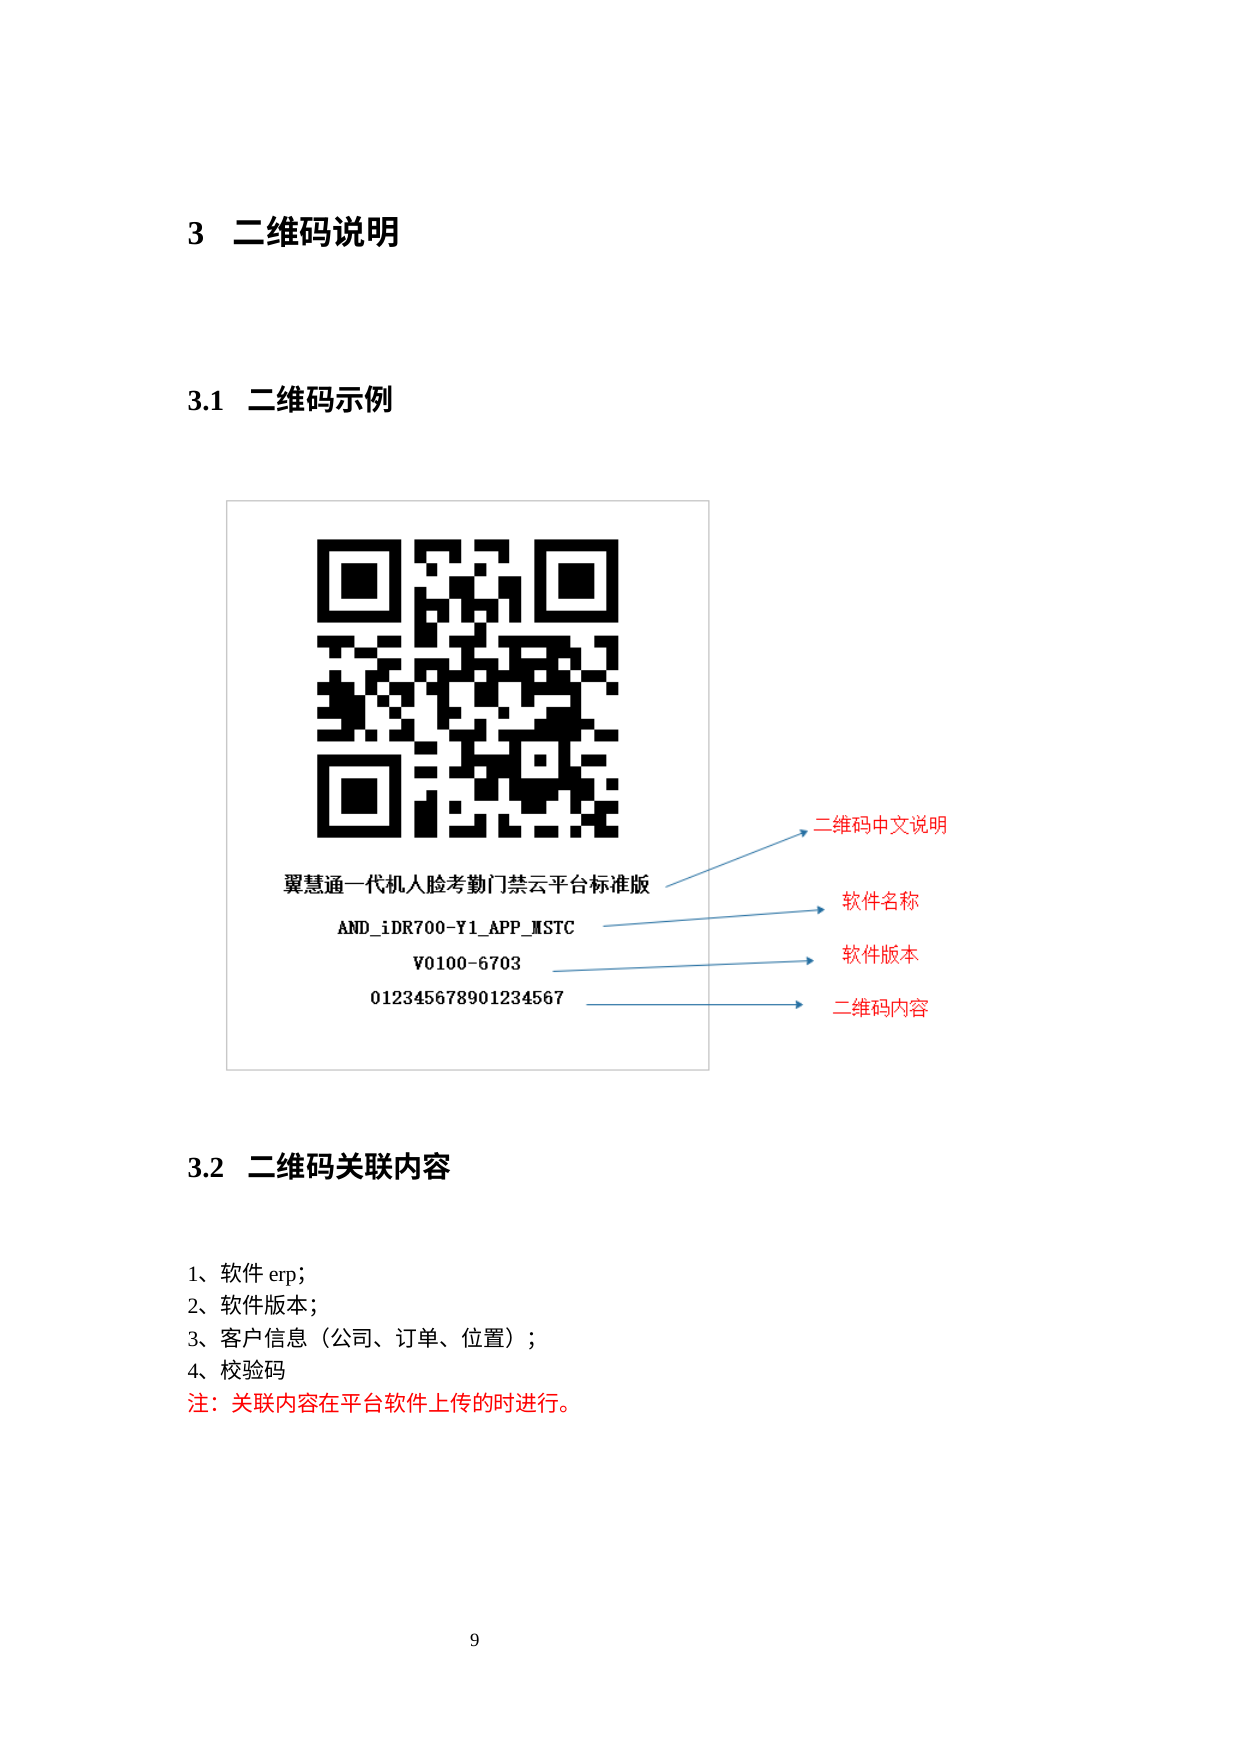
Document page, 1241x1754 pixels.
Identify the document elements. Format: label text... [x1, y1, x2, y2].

list 校验码 [187, 1353, 1053, 1385]
subtitle 二维码关联内容 [187, 1132, 1053, 1197]
subtitle 二维码示例 [187, 365, 1053, 430]
subtitle 二维码说明 [187, 197, 1053, 262]
list 软件版本； [187, 1288, 1053, 1320]
list 客户信息（公司、订单、位置）； [187, 1320, 1053, 1353]
list 注：关联内容在平台软件上传的时进行。 [187, 1385, 1053, 1418]
list 软件erp； [187, 1255, 1053, 1288]
picture [187, 487, 986, 1086]
